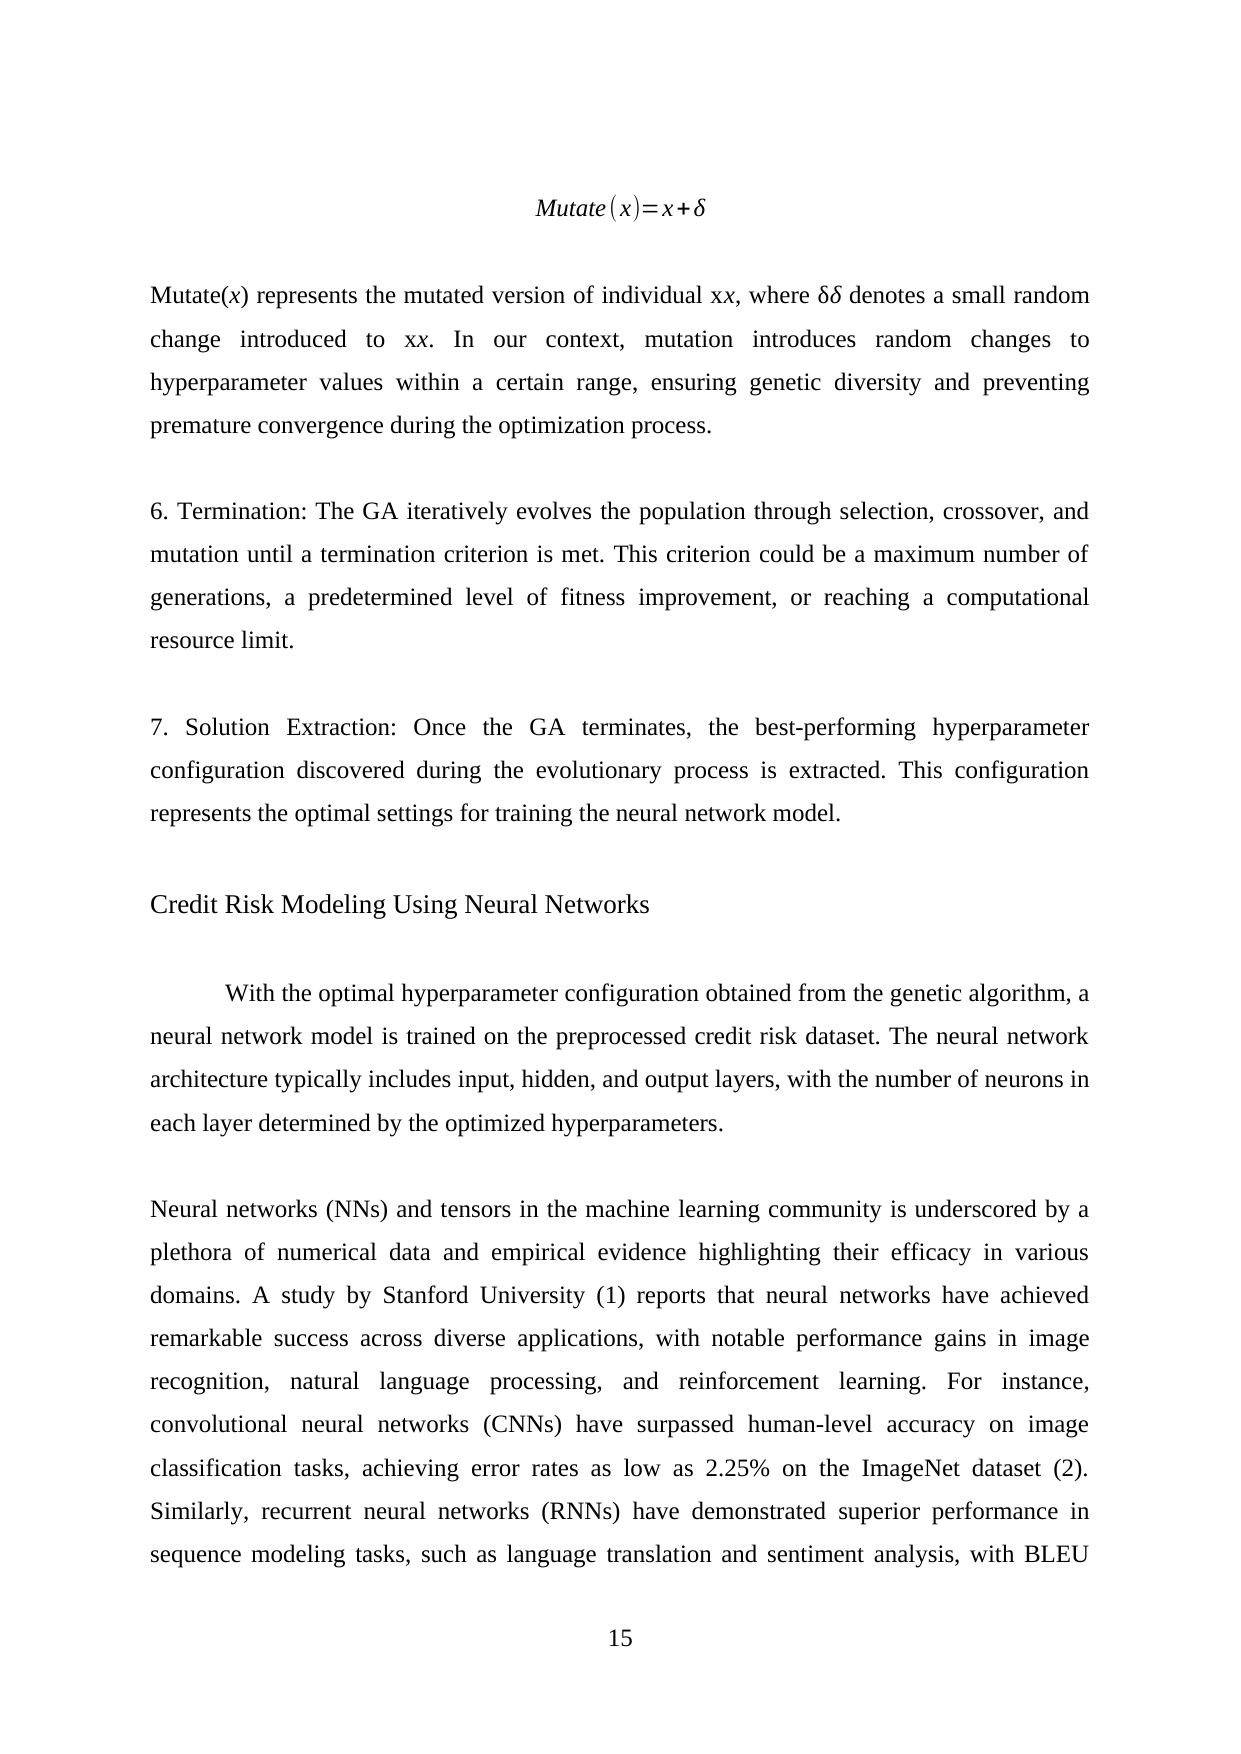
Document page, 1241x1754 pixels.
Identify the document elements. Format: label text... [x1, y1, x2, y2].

subtitle Credit Risk Modeling Using Neural Networks [150, 888, 1090, 920]
text 7. Solution Extraction: Once the GA terminates, the best-performing hyperparameter configuration discovered during the evolutionary process is extracted. This configuration represents the optimal settings for training the neural network model. [150, 712, 1090, 827]
text With the optimal hyperparameter configuration obtained from the genetic algorithm, a neural network model is trained on the preprocessed credit risk dataset. The neural network architecture typically includes input, hidden, and output layers, with the number of neurons in each layer determined by the optimized hyperparameters. [150, 978, 1090, 1136]
text Mutate(x) represents the mutated version of individual xx, where δδ denotes a small random change introduced to xx. In our context, mutation introduces random changes to hyperparameter values within a certain range, ensuring genetic diversity and preventing premature convergence during the optimization process. [150, 281, 1090, 439]
text 6. Termination: The GA iteratively evolves the population through selection, crossover, and mutation until a termination criterion is met. This criterion could be a maximum number of generations, a predetermined level of fitness improvement, or reaching a computational resource limit. [150, 496, 1090, 654]
